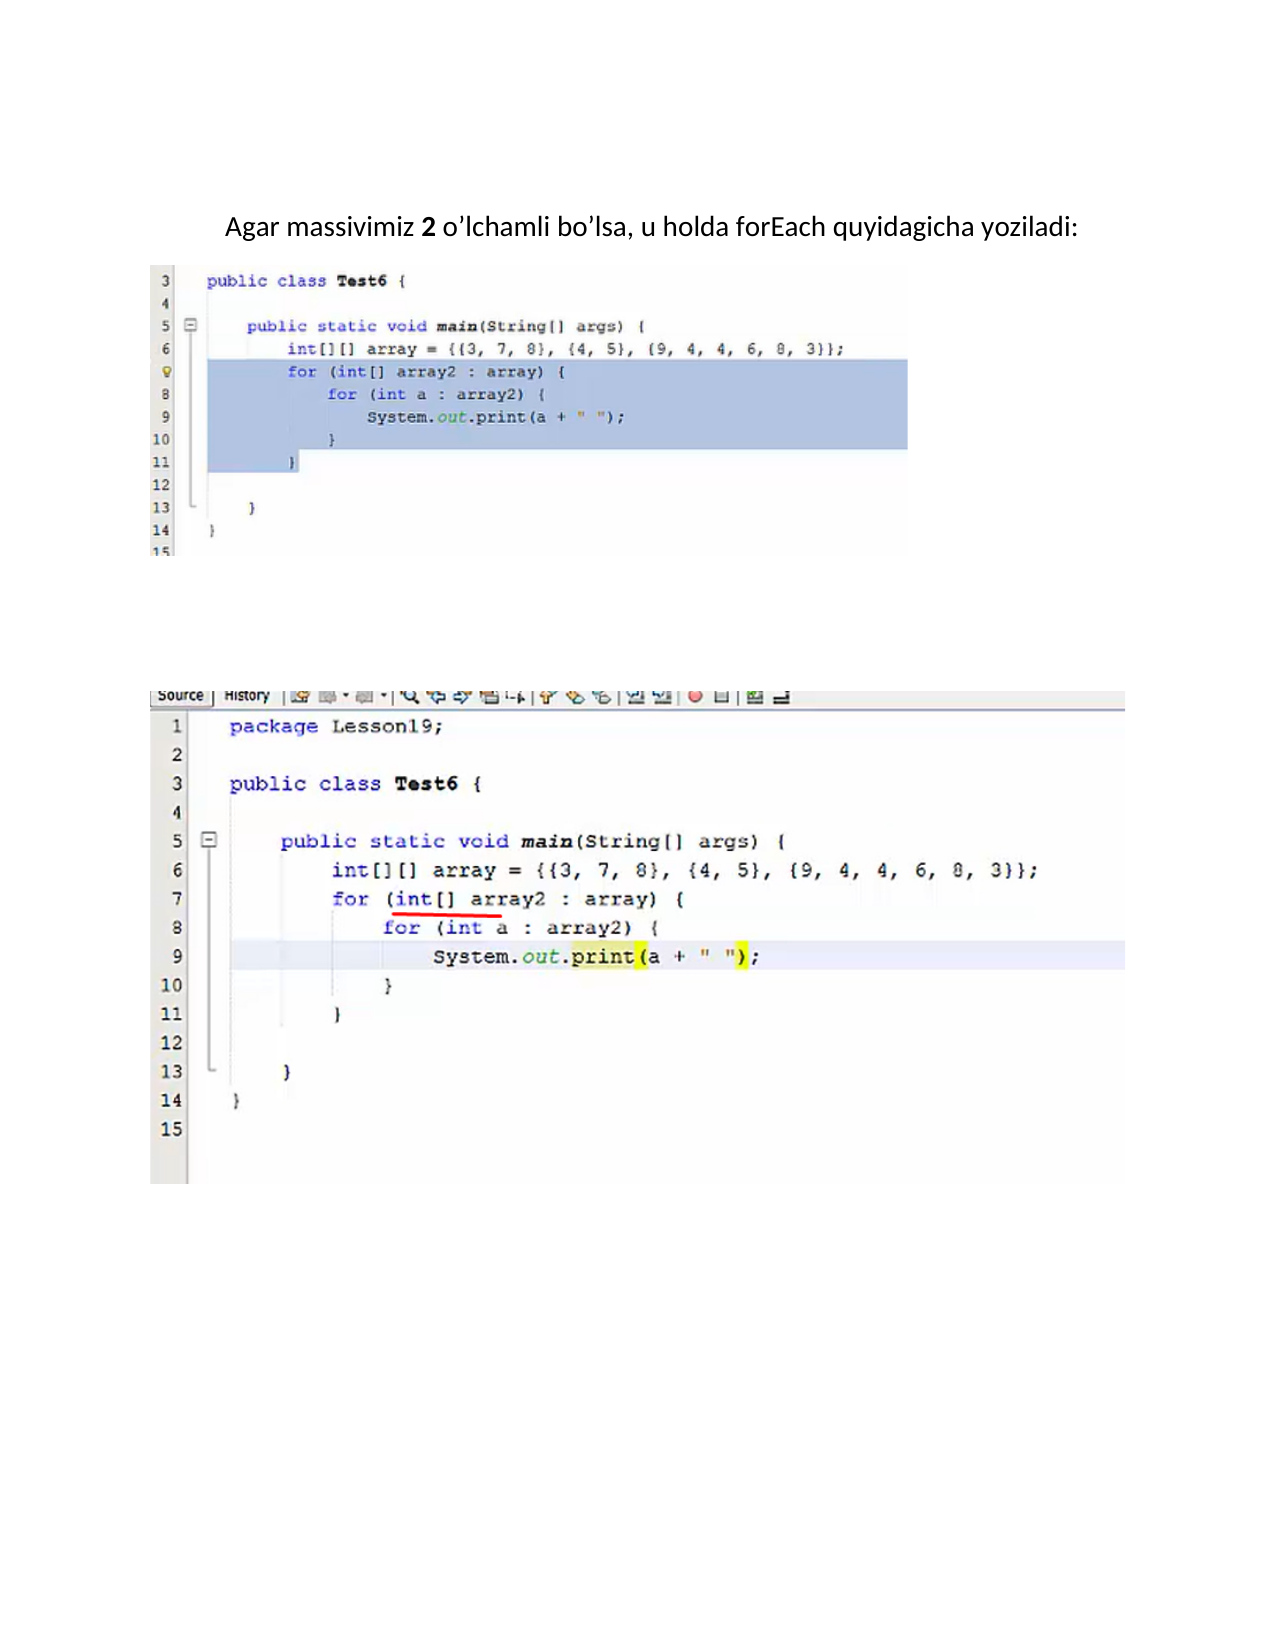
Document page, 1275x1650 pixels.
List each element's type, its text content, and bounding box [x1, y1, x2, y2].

text Agar massivimiz 2 o’lchamli bo’lsa, u holda forEach quyidagicha yoziladi: [150, 208, 1125, 243]
picture [150, 265, 908, 556]
picture [150, 691, 1125, 1184]
